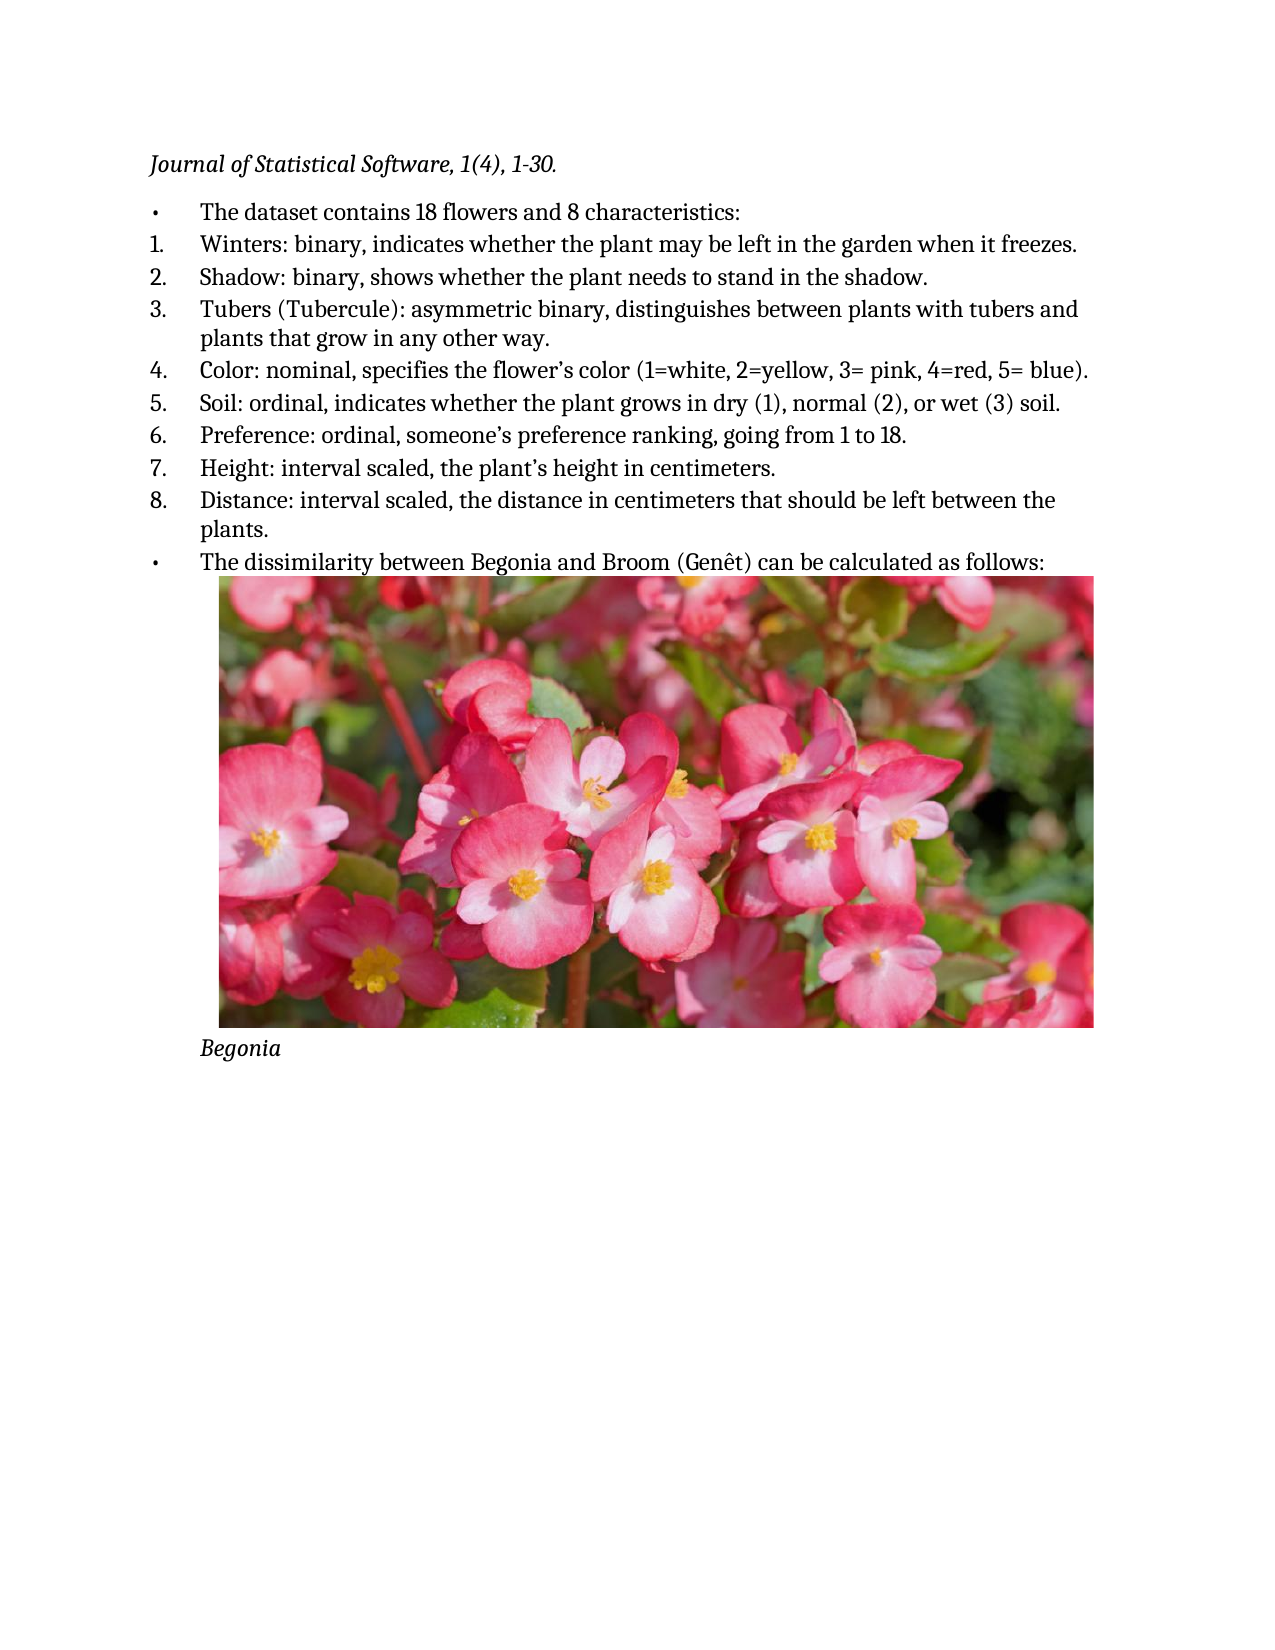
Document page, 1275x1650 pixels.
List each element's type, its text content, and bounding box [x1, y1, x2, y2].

list Height: interval scaled, the plant’s height in centimeters. [150, 454, 1125, 482]
list The dataset contains 18 flowers and 8 characteristics: [150, 197, 1125, 226]
list Distance: interval scaled, the distance in centimeters that should be left between the plants. [150, 486, 1125, 544]
list Tubers (Tubercule): asymmetric binary, distinguishes between plants with tubers and plants that grow in any other way. [150, 295, 1125, 352]
list Color: nominal, specifies the flower’s color (1=white, 2=yellow, 3= pink, 4=red, 5= blue). [150, 356, 1125, 385]
picture [218, 576, 1094, 1028]
list Shadow: binary, shows whether the plant needs to stand in the shadow. [150, 262, 1125, 291]
list Preference: ordinal, someone’s preference ranking, going from 1 to 18. [150, 421, 1125, 450]
list Winters: binary, indicates whether the plant may be left in the garden when it freezes. [150, 230, 1125, 259]
list Soil: ordinal, indicates whether the plant grows in dry (1), normal (2), or wet (3) soil. [150, 389, 1125, 417]
